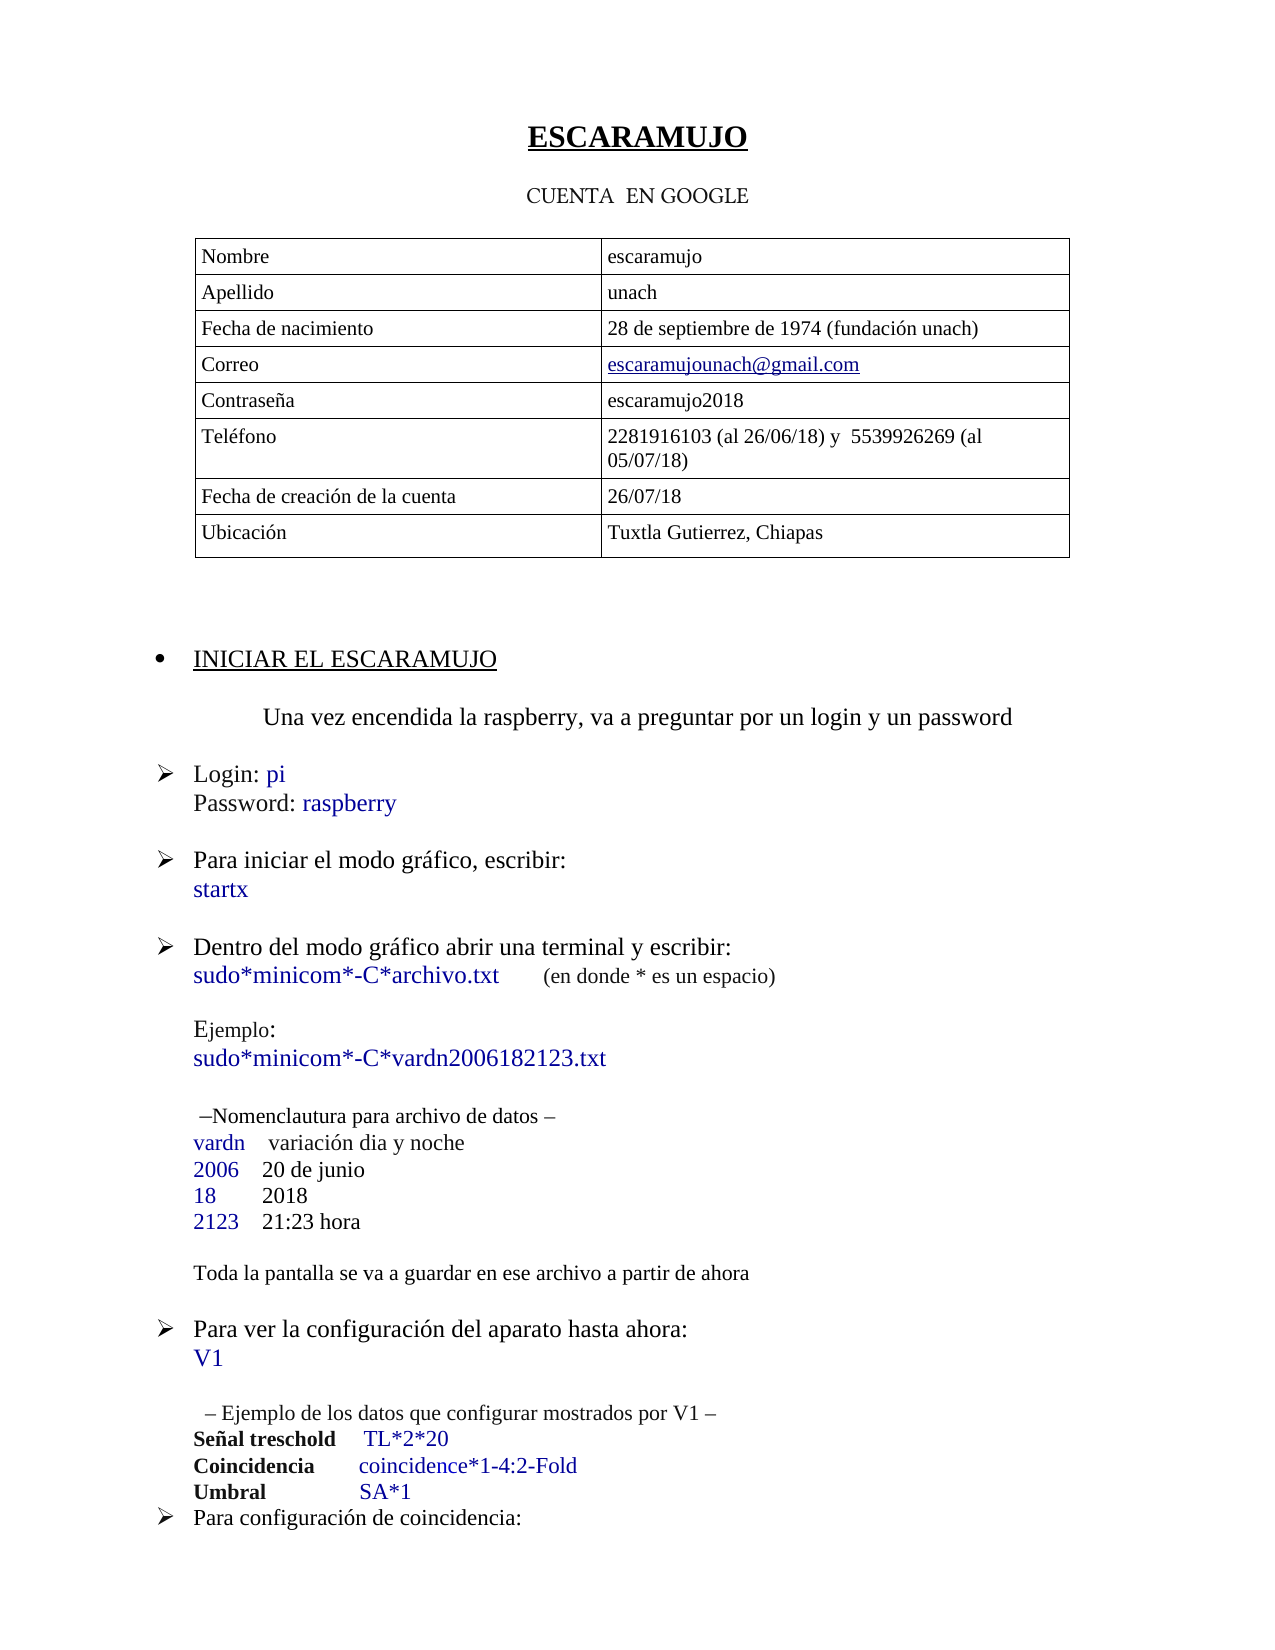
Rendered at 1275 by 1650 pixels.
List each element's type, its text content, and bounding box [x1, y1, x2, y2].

table_cell Correo [196, 347, 601, 382]
list Para ver la configuración del aparato hasta ahora: [156, 1314, 1157, 1343]
table_cell 26/07/18 [602, 479, 1069, 514]
list –Nomenclautura para archivo de datos – vardn variación dia y noche [193, 1101, 1157, 1156]
table_cell 2281916103 (al 26/06/18) y 5539926269 (al 05/07/18) [602, 419, 1069, 478]
table_cell Fecha de nacimiento [196, 311, 601, 346]
list startx [193, 874, 1157, 903]
list Para configuración de coincidencia: [156, 1504, 1157, 1531]
table_cell Teléfono [196, 419, 601, 478]
list sudo*minicom*-C*vardn2006182123.txt [193, 1043, 1157, 1072]
list Señal treschold TL*2*20 Coincidencia coincidence*1-4:2-Fold [193, 1425, 1157, 1478]
table_cell 28 de septiembre de 1974 (fundación unach) [602, 311, 1069, 346]
list INICIAR EL ESCARAMUJO [156, 644, 1157, 673]
list 2006 20 de junio [193, 1156, 1157, 1182]
list – Ejemplo de los datos que configurar mostrados por V1 – [193, 1400, 1157, 1425]
table_header Nombre [196, 239, 601, 274]
list Ejemplo: [193, 1014, 1157, 1043]
table_cell Tuxtla Gutierrez, Chiapas [602, 515, 1069, 557]
list 18 2018 [193, 1182, 1157, 1208]
list Para iniciar el modo gráfico, escribir: [156, 845, 1157, 874]
list Dentro del modo gráfico abrir una terminal y escribir: [156, 932, 1157, 960]
table_cell Ubicación [196, 515, 601, 557]
text CUENTA EN GOOGLE [118, 183, 1157, 209]
table_cell Fecha de creación de la cuenta [196, 479, 601, 514]
table_cell Contraseña [196, 383, 601, 418]
list V1 [193, 1343, 1157, 1400]
table_cell escaramujounach@gmail.com [602, 347, 1069, 382]
table_cell unach [602, 275, 1069, 310]
list Password: raspberry [193, 788, 1157, 817]
list sudo*minicom*-C*archivo.txt (en donde * es un espacio) [193, 960, 1157, 989]
table_cell escaramujo2018 [602, 383, 1069, 418]
text ESCARAMUJO [118, 118, 1157, 154]
list Umbral SA*1 [193, 1478, 1157, 1504]
list Login: pi [156, 759, 1157, 788]
list Toda la pantalla se va a guardar en ese archivo a partir de ahora [193, 1235, 1157, 1314]
list 2123 21:23 hora [193, 1208, 1157, 1235]
table_header escaramujo [602, 239, 1069, 274]
table_cell Apellido [196, 275, 601, 310]
text Una vez encendida la raspberry, va a preguntar por un login y un password [118, 702, 1157, 730]
